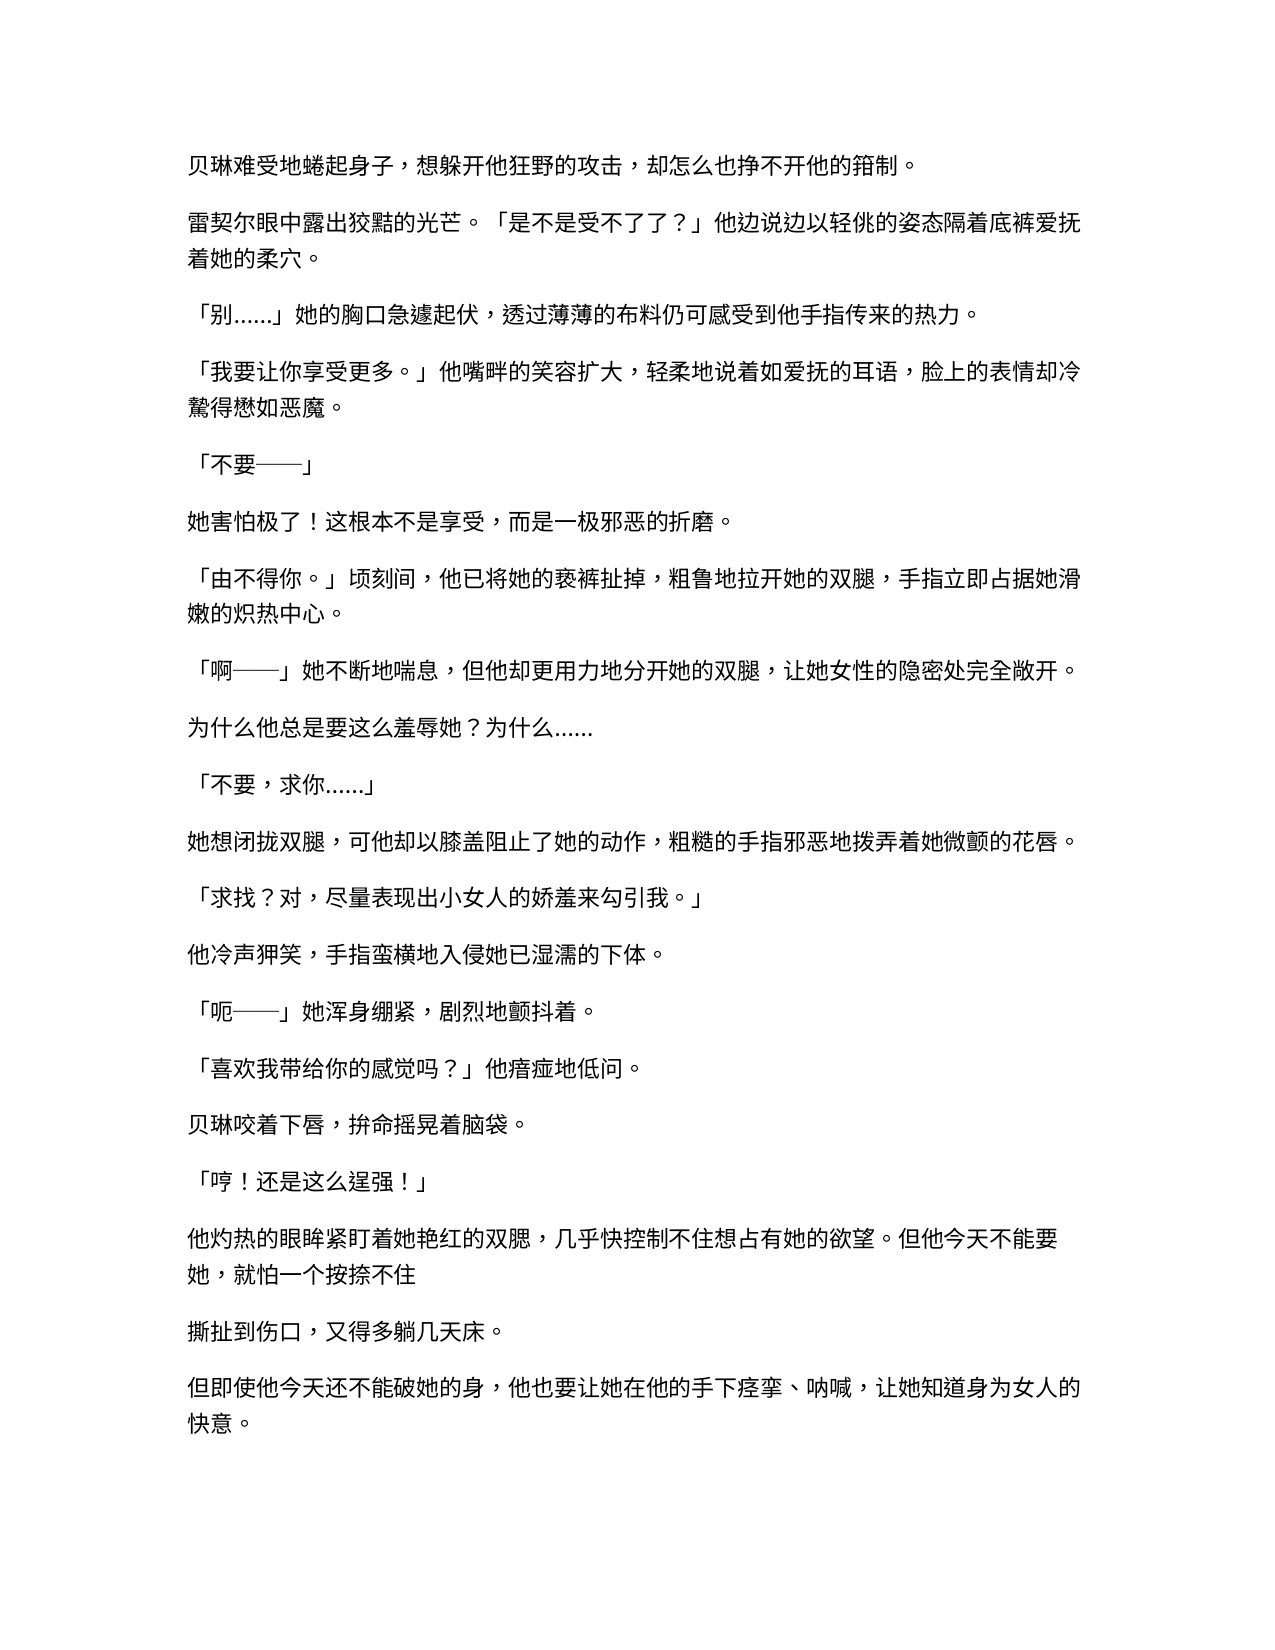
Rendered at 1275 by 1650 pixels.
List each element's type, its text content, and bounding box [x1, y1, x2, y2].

text 她害怕极了！这根本不是享受，而是一极邪恶的折磨。 [187, 506, 1087, 537]
text 他冷声狎笑，手指蛮横地入侵她已湿濡的下体。 [187, 939, 1087, 970]
text 为什么他总是要这么羞辱她？为什么…… [187, 712, 1087, 743]
text 她想闭拢双腿，可他却以膝盖阻止了她的动作，粗糙的手指邪恶地拨弄着她微颤的花唇。 [187, 826, 1087, 857]
text 「求找？对，尽量表现出小女人的娇羞来勾引我。」 [187, 882, 1087, 913]
text 「呃──」她浑身绷紧，剧烈地颤抖着。 [187, 996, 1087, 1027]
text 「不要──」 [187, 449, 1087, 480]
text 「由不得你。」顷刻间，他已将她的亵裤扯掉，粗鲁地拉开她的双腿，手指立即占据她滑嫩的炽热中心。 [187, 562, 1087, 630]
text 「不要，求你……」 [187, 769, 1087, 800]
text 贝琳难受地蜷起身子，想躲开他狂野的攻击，却怎么也挣不开他的箝制。 [187, 150, 1087, 181]
text 他灼热的眼眸紧盯着她艳红的双腮，几乎快控制不住想占有她的欲望。但他今天不能要她，就怕一个按捺不住 [187, 1223, 1087, 1290]
text 撕扯到伤口，又得多躺几天床。 [187, 1316, 1087, 1347]
text 贝琳咬着下唇，拚命摇晃着脑袋。 [187, 1109, 1087, 1141]
text 「别……」她的胸口急遽起伏，透过薄薄的布料仍可感受到他手指传来的热力。 [187, 299, 1087, 331]
text 雷契尔眼中露出狡黠的光芒。「是不是受不了了？」他边说边以轻佻的姿态隔着底裤爱抚着她的柔穴。 [187, 207, 1087, 274]
text 「啊──」她不断地喘息，但他却更用力地分开她的双腿，让她女性的隐密处完全敞开。 [187, 655, 1087, 686]
text 「哼！还是这么逞强！」 [187, 1166, 1087, 1197]
text 但即使他今天还不能破她的身，他也要让她在他的手下痉挛、呐喊，让她知道身为女人的快意。 [187, 1372, 1087, 1439]
text 「喜欢我带给你的感觉吗？」他瘖痖地低问。 [187, 1053, 1087, 1084]
text 「我要让你享受更多。」他嘴畔的笑容扩大，轻柔地说着如爱抚的耳语，脸上的表情却冷騺得懋如恶魔。 [187, 356, 1087, 423]
